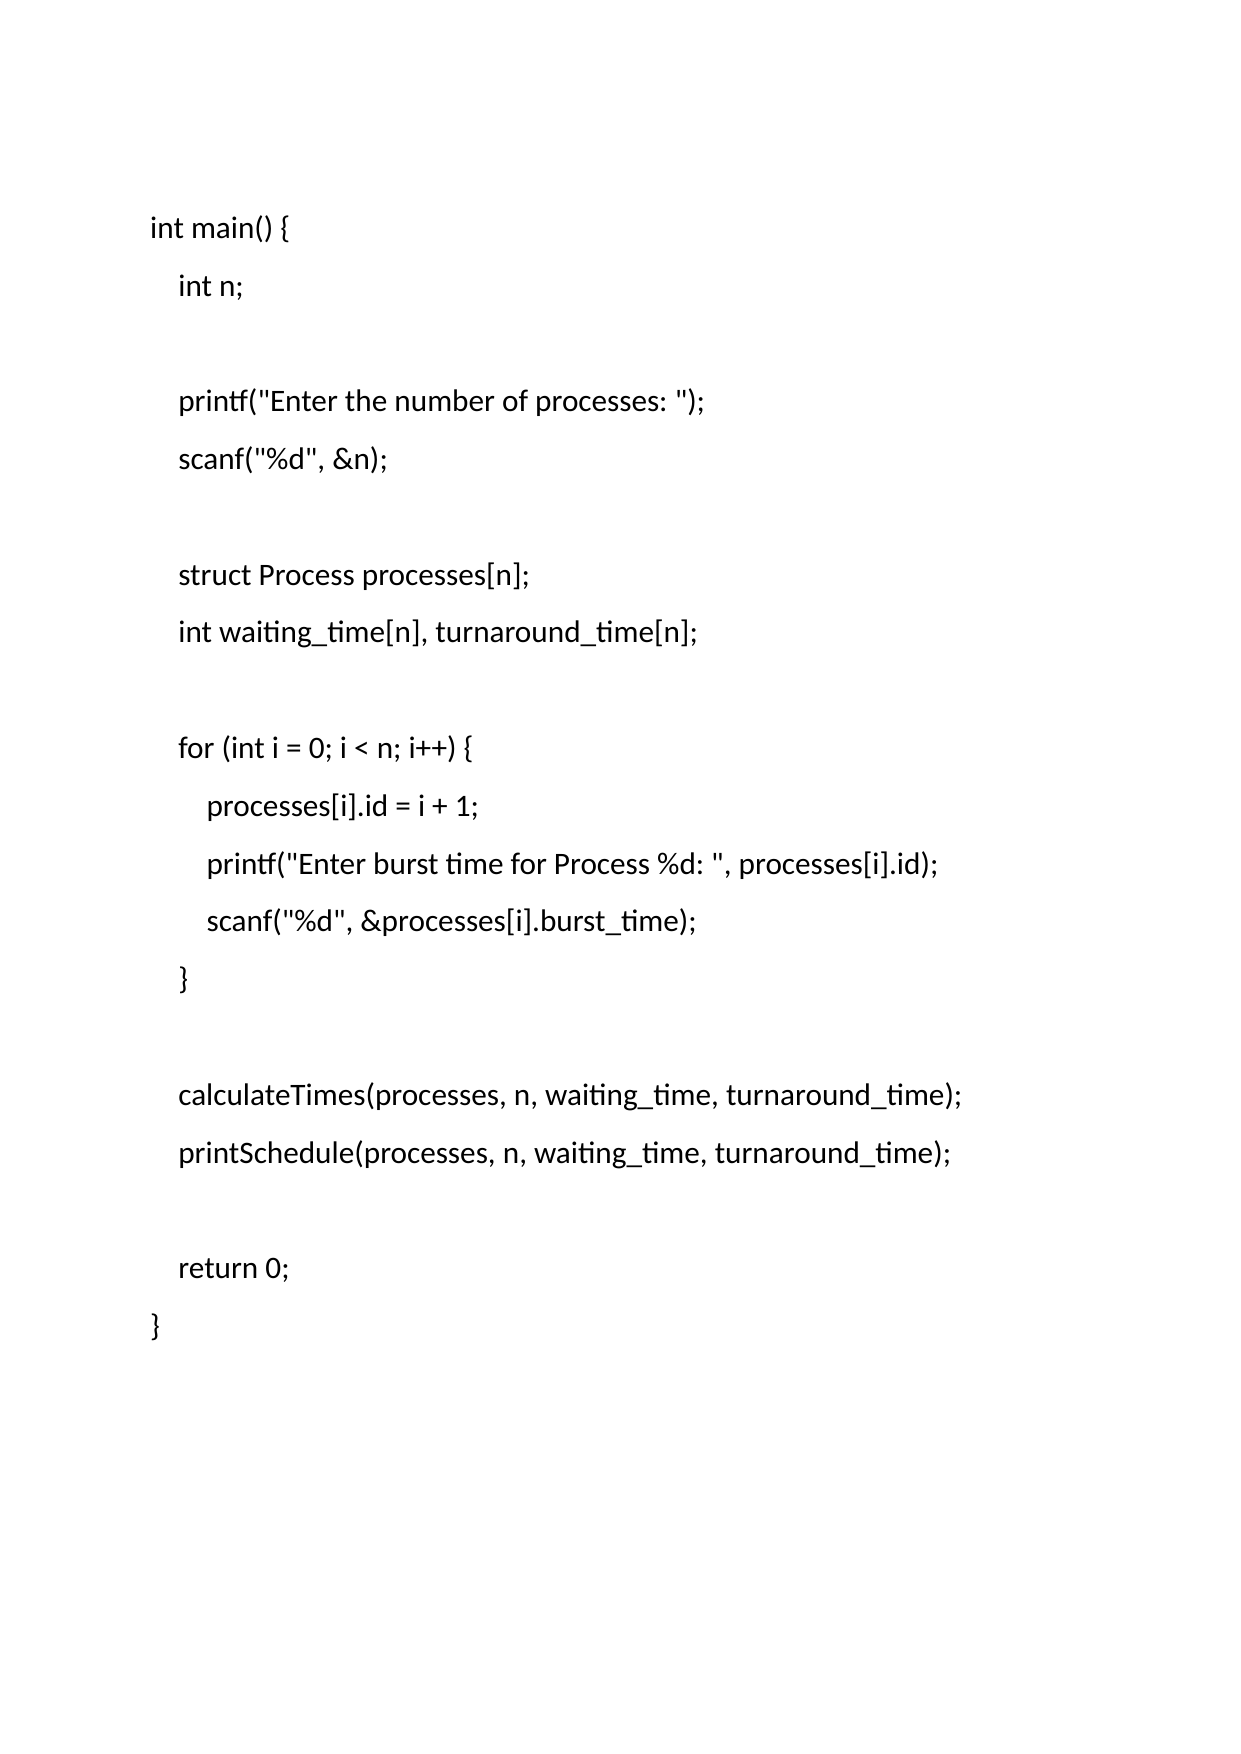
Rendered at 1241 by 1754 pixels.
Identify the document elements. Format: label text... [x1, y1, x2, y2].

text } [150, 1306, 1090, 1344]
text int main() { [150, 208, 1090, 246]
text int waiting_time[n], turnaround_time[n]; [150, 612, 1090, 651]
text } [150, 959, 1090, 997]
text processes[i].id = i + 1; [150, 786, 1090, 824]
text printSchedule(processes, n, waiting_time, turnaround_time); [150, 1133, 1090, 1171]
text scanf("%d", &n); [150, 439, 1090, 477]
text printf("Enter the number of processes: "); [150, 381, 1090, 419]
text calculateTimes(processes, n, waiting_time, turnaround_time); [150, 1075, 1090, 1113]
text struct Process processes[n]; [150, 555, 1090, 593]
text for (int i = 0; i < n; i++) { [150, 728, 1090, 766]
text scanf("%d", &processes[i].burst_time); [150, 902, 1090, 940]
text int n; [150, 266, 1090, 304]
text printf("Enter burst time for Process %d: ", processes[i].id); [150, 844, 1090, 882]
text return 0; [150, 1248, 1090, 1287]
